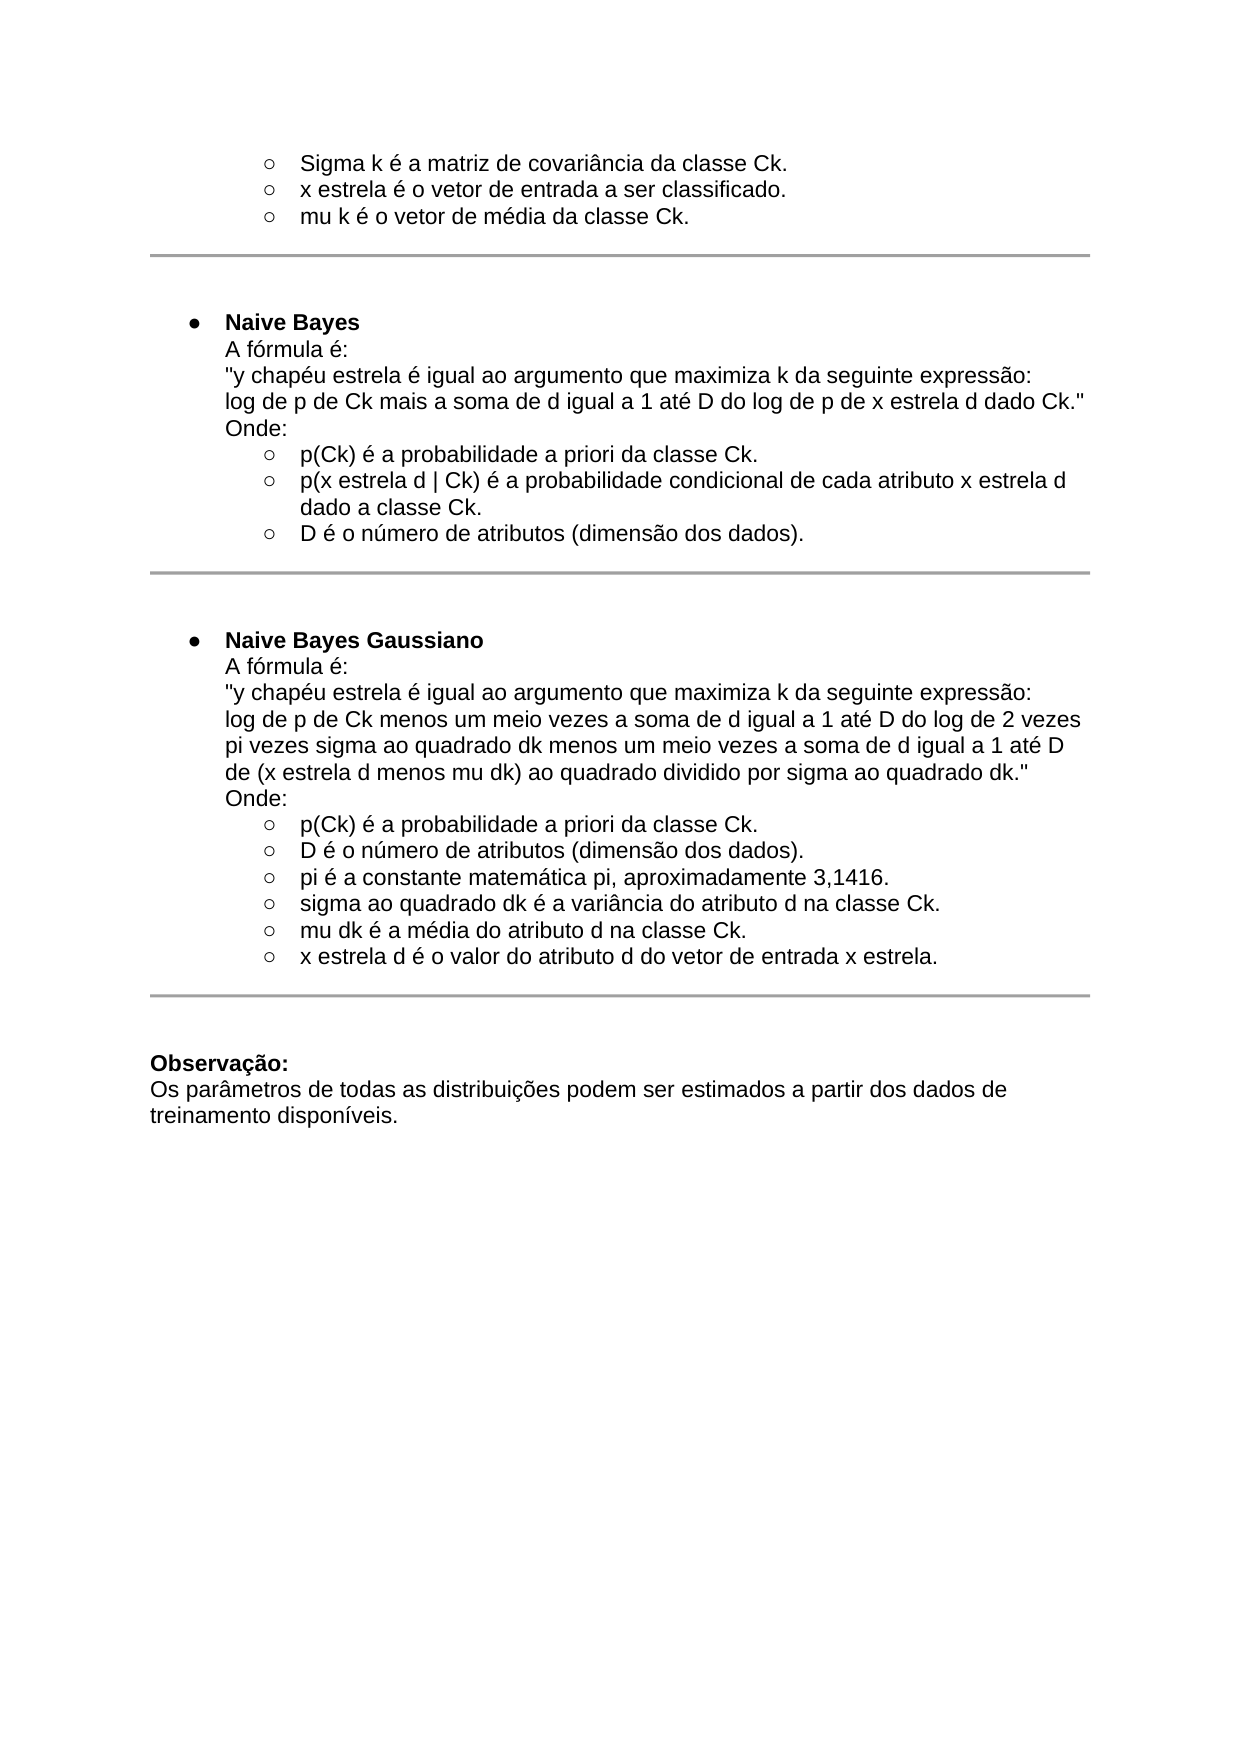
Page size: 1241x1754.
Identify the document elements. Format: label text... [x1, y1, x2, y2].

list Naive Bayes Gaussiano A fórmula é: "y chapéu estrela é igual ao argumento que maximiza k da seguinte expressão: log de p de Ck menos um meio vezes a soma de d igual a 1 até D do log de 2 vezes pi vezes sigma ao quadrado dk menos um meio vezes a soma de d igual a 1 até D de (x estrela d menos mu dk) ao quadrado dividido por sigma ao quadrado dk." Onde: [187, 627, 1090, 811]
list x estrela d é o valor do atributo d do vetor de entrada x estrela. [262, 943, 1090, 969]
list D é o número de atributos (dimensão dos dados). [262, 520, 1090, 546]
list p(Ck) é a probabilidade a priori da classe Ck. [262, 441, 1090, 467]
list mu dk é a média do atributo d na classe Ck. [262, 917, 1090, 943]
list D é o número de atributos (dimensão dos dados). [262, 837, 1090, 864]
list mu k é o vetor de média da classe Ck. [262, 203, 1090, 229]
text Observação: Os parâmetros de todas as distribuições podem ser estimados a partir dos dados de treinamento disponíveis. [150, 1049, 1090, 1128]
list x estrela é o vetor de entrada a ser classificado. [262, 176, 1090, 203]
list sigma ao quadrado dk é a variância do atributo d na classe Ck. [262, 890, 1090, 917]
list p(Ck) é a probabilidade a priori da classe Ck. [262, 811, 1090, 837]
list Naive Bayes A fórmula é: "y chapéu estrela é igual ao argumento que maximiza k da seguinte expressão: log de p de Ck mais a soma de d igual a 1 até D do log de p de x estrela d dado Ck." Onde: [187, 309, 1090, 441]
list pi é a constante matemática pi, aproximadamente 3,1416. [262, 864, 1090, 890]
list Sigma k é a matriz de covariância da classe Ck. [262, 150, 1090, 176]
list p(x estrela d | Ck) é a probabilidade condicional de cada atributo x estrela d dado a classe Ck. [262, 467, 1090, 520]
